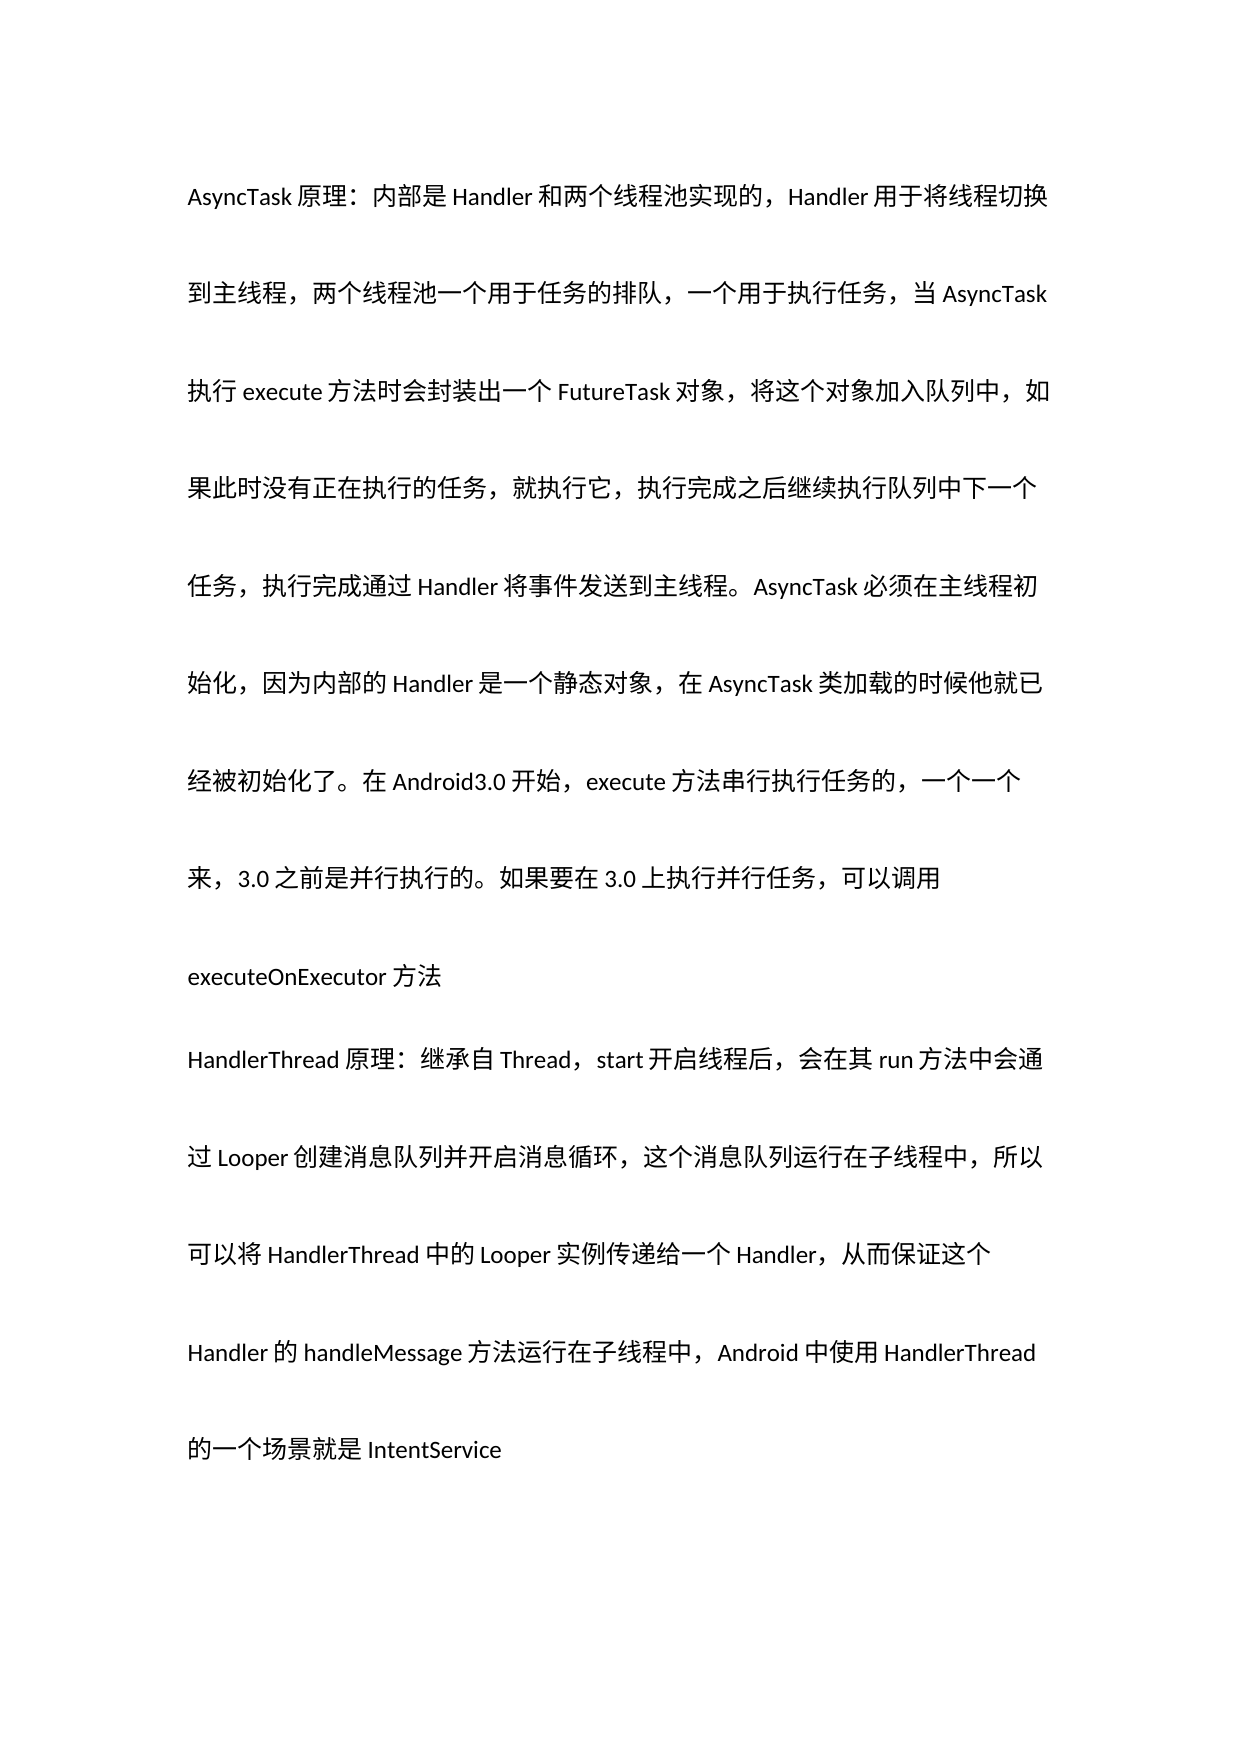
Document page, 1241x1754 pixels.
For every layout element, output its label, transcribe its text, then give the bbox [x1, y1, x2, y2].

text HandlerThread原理：继承自Thread，start开启线程后，会在其run方法中会通过Looper创建消息队列并开启消息循环，这个消息队列运行在子线程中，所以可以将HandlerThread中的Looper实例传递给一个Handler，从而保证这个Handler的handleMessage方法运行在子线程中，Android中使用HandlerThread的一个场景就是IntentService [187, 1025, 1053, 1480]
text AsyncTask原理：内部是Handler和两个线程池实现的，Handler用于将线程切换到主线程，两个线程池一个用于任务的排队，一个用于执行任务，当AsyncTask执行execute方法时会封装出一个FutureTask对象，将这个对象加入队列中，如果此时没有正在执行的任务，就执行它，执行完成之后继续执行队列中下一个任务，执行完成通过Handler将事件发送到主线程。AsyncTask必须在主线程初始化，因为内部的Handler是一个静态对象，在AsyncTask类加载的时候他就已经被初始化了。在Android3.0开始，execute方法串行执行任务的，一个一个来，3.0之前是并行执行的。如果要在3.0上执行并行任务，可以调用executeOnExecutor方法 [187, 162, 1053, 1007]
